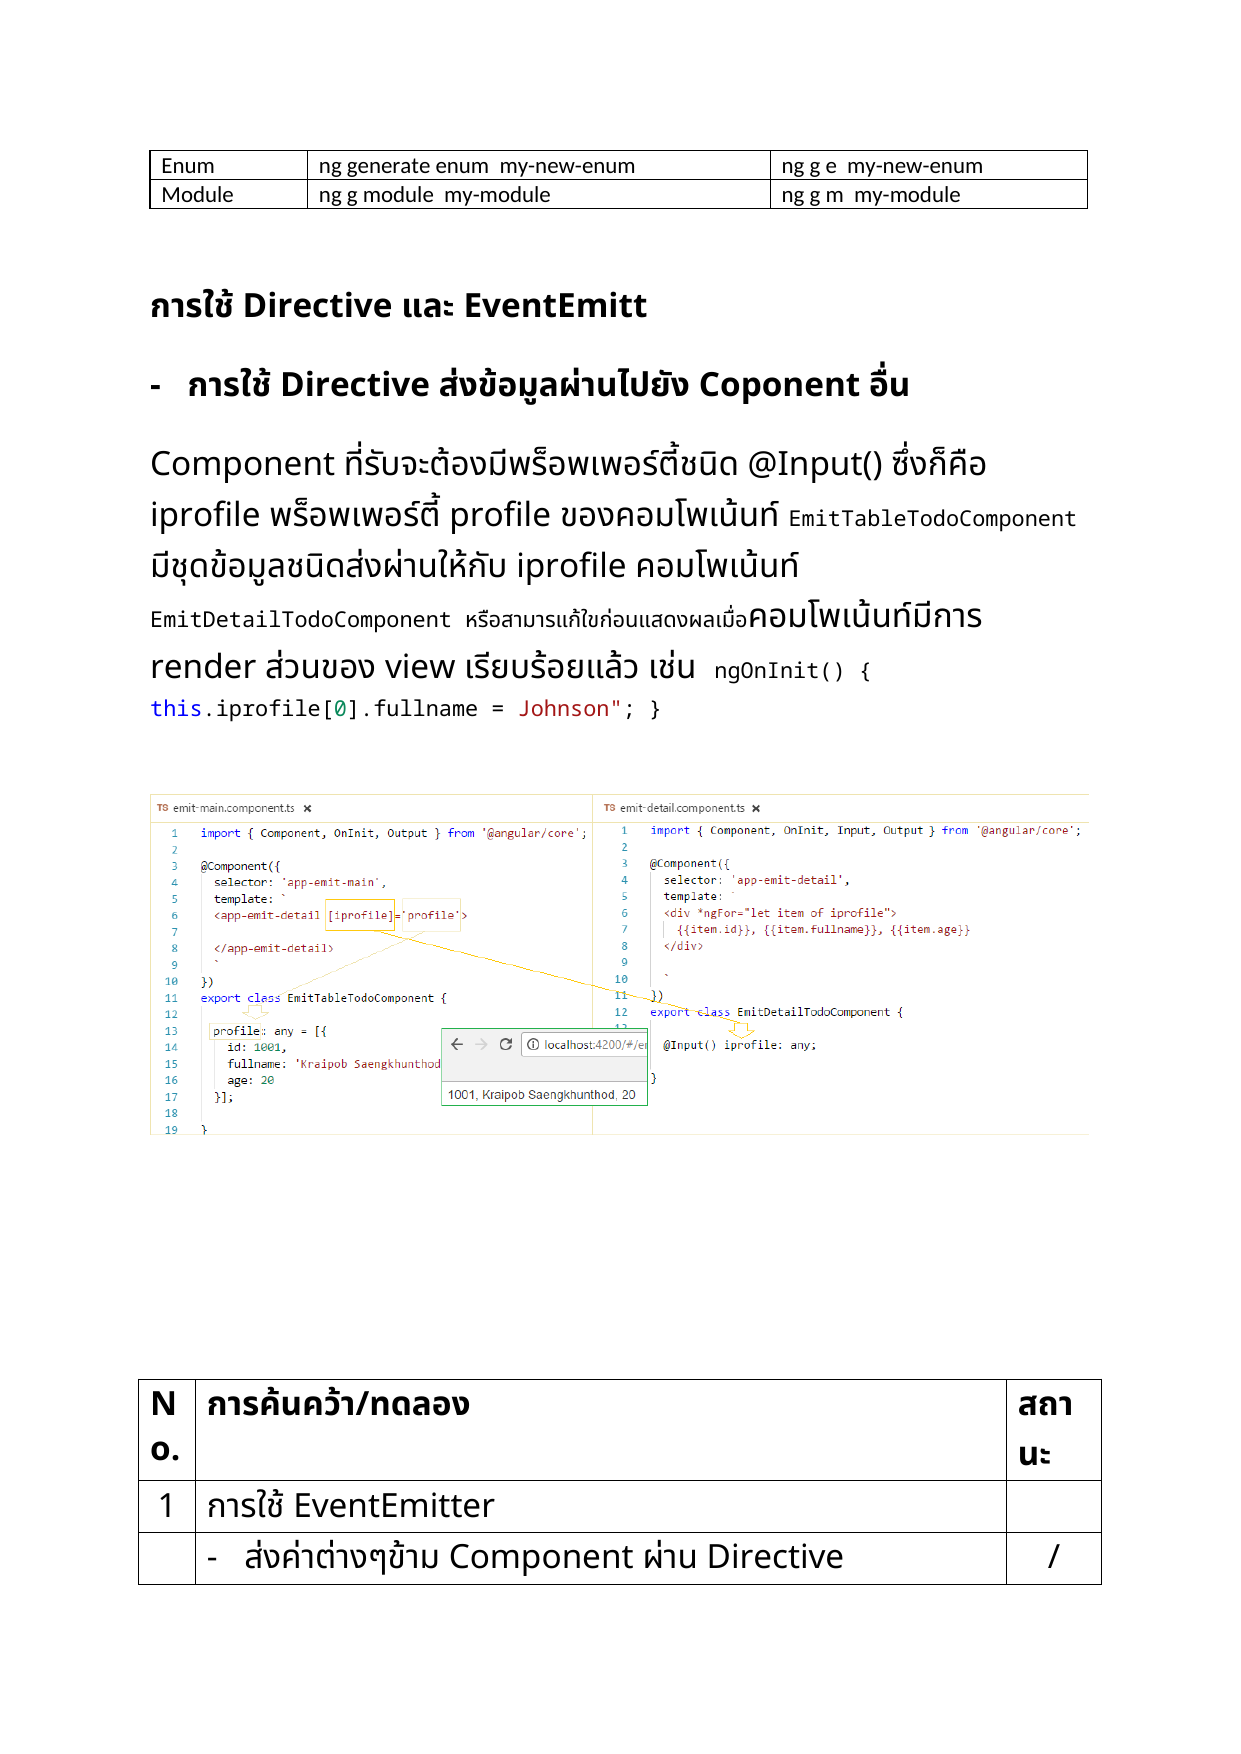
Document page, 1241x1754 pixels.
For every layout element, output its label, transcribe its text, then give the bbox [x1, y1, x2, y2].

table_cell ng g m my-module [771, 180, 1087, 208]
table_cell [1007, 1481, 1101, 1532]
table_header การค้นคว้า/ทดลอง [196, 1380, 1006, 1480]
table_header สถานะ [1007, 1380, 1101, 1480]
table_cell 1 [139, 1481, 195, 1532]
text การใช้ Directive และ EventEmitt [150, 282, 1090, 333]
table_cell ng g e my-new-enum [771, 151, 1087, 179]
table_cell Module [151, 180, 307, 208]
picture [150, 794, 1089, 1135]
table_cell การใช้ EventEmitter [196, 1481, 1006, 1532]
table_cell ส่งค่าต่างๆข้าม Component ผ่าน Directive [196, 1533, 1006, 1584]
table_cell ng g module my-module [308, 180, 770, 208]
table_cell Enum [151, 151, 307, 179]
table_cell [139, 1533, 195, 1584]
text Component ที่รับจะต้องมีพร็อพเพอร์ตี้ชนิด @Input() ซึ่งก็คือ iprofile พร็อพเพอร์ตี้ profile ของคอมโพเน้นท์ EmitTableTodoComponent มีชุดข้อมูลชนิดส่งผ่านให้กับ iprofile คอมโพเน้นท์ EmitDetailTodoComponent หรือสามารแก้ใขก่อนแสดงผลเมื่อคอมโพเน้นท์มีการ render ส่วนของ view เรียบร้อยแล้ว เช่น ngOnInit() { this.iprofile[0].fullname = Johnson"; } [150, 440, 1090, 723]
table_cell ng generate enum my-new-enum [308, 151, 770, 179]
table_header No. [139, 1380, 195, 1480]
table_cell / [1007, 1533, 1101, 1584]
list การใช้ Directive ส่งข้อมูลผ่านไปยัง Coponent อื่น [150, 361, 1090, 412]
